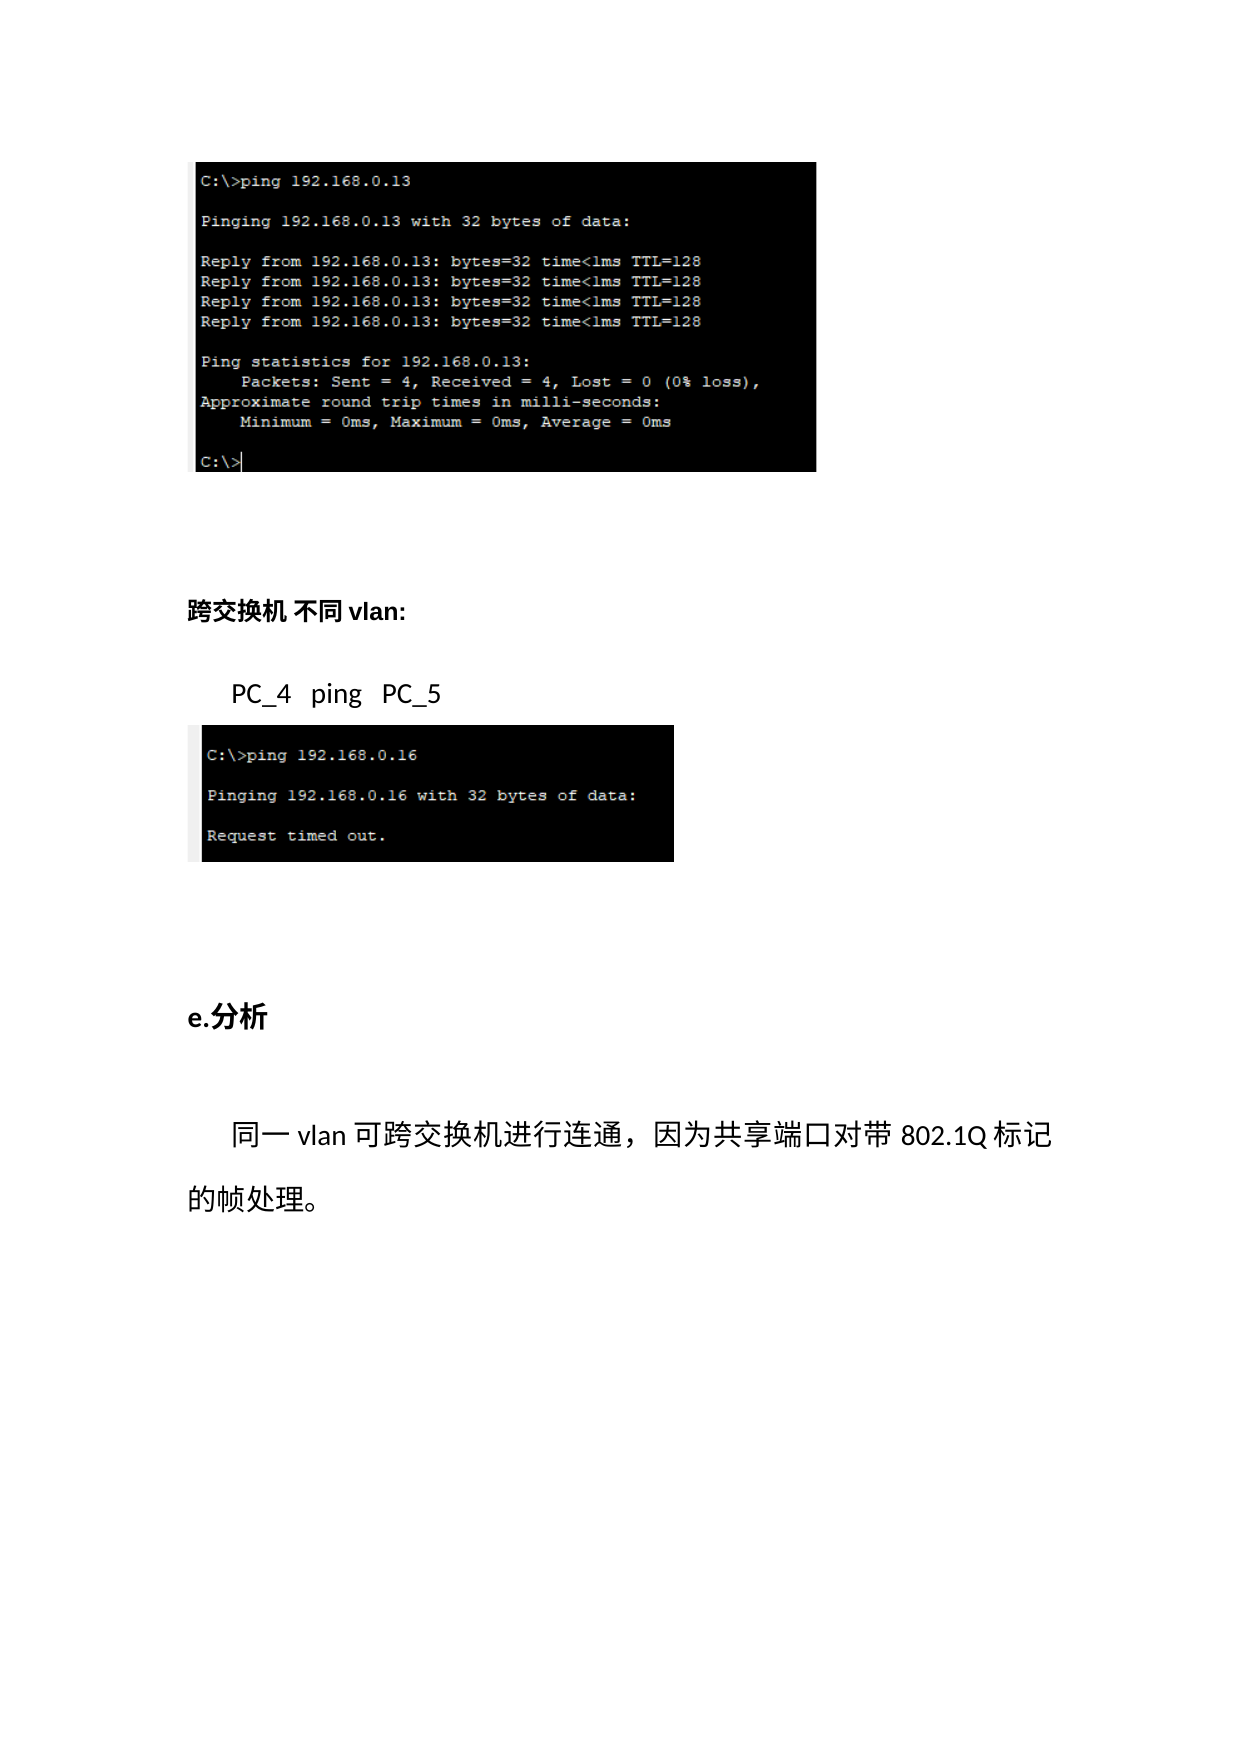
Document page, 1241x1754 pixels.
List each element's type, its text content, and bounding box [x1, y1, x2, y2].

picture [187, 162, 817, 472]
text PC_4 ping PC_5 [187, 660, 1053, 725]
text 同一vlan可跨交换机进行连通，因为共享端口对带802.1Q标记的帧处理。 [187, 1100, 1053, 1230]
subtitle 跨交换机 不同vlan: [187, 577, 1053, 642]
picture [187, 725, 674, 862]
subtitle e.分析 [187, 982, 1053, 1047]
